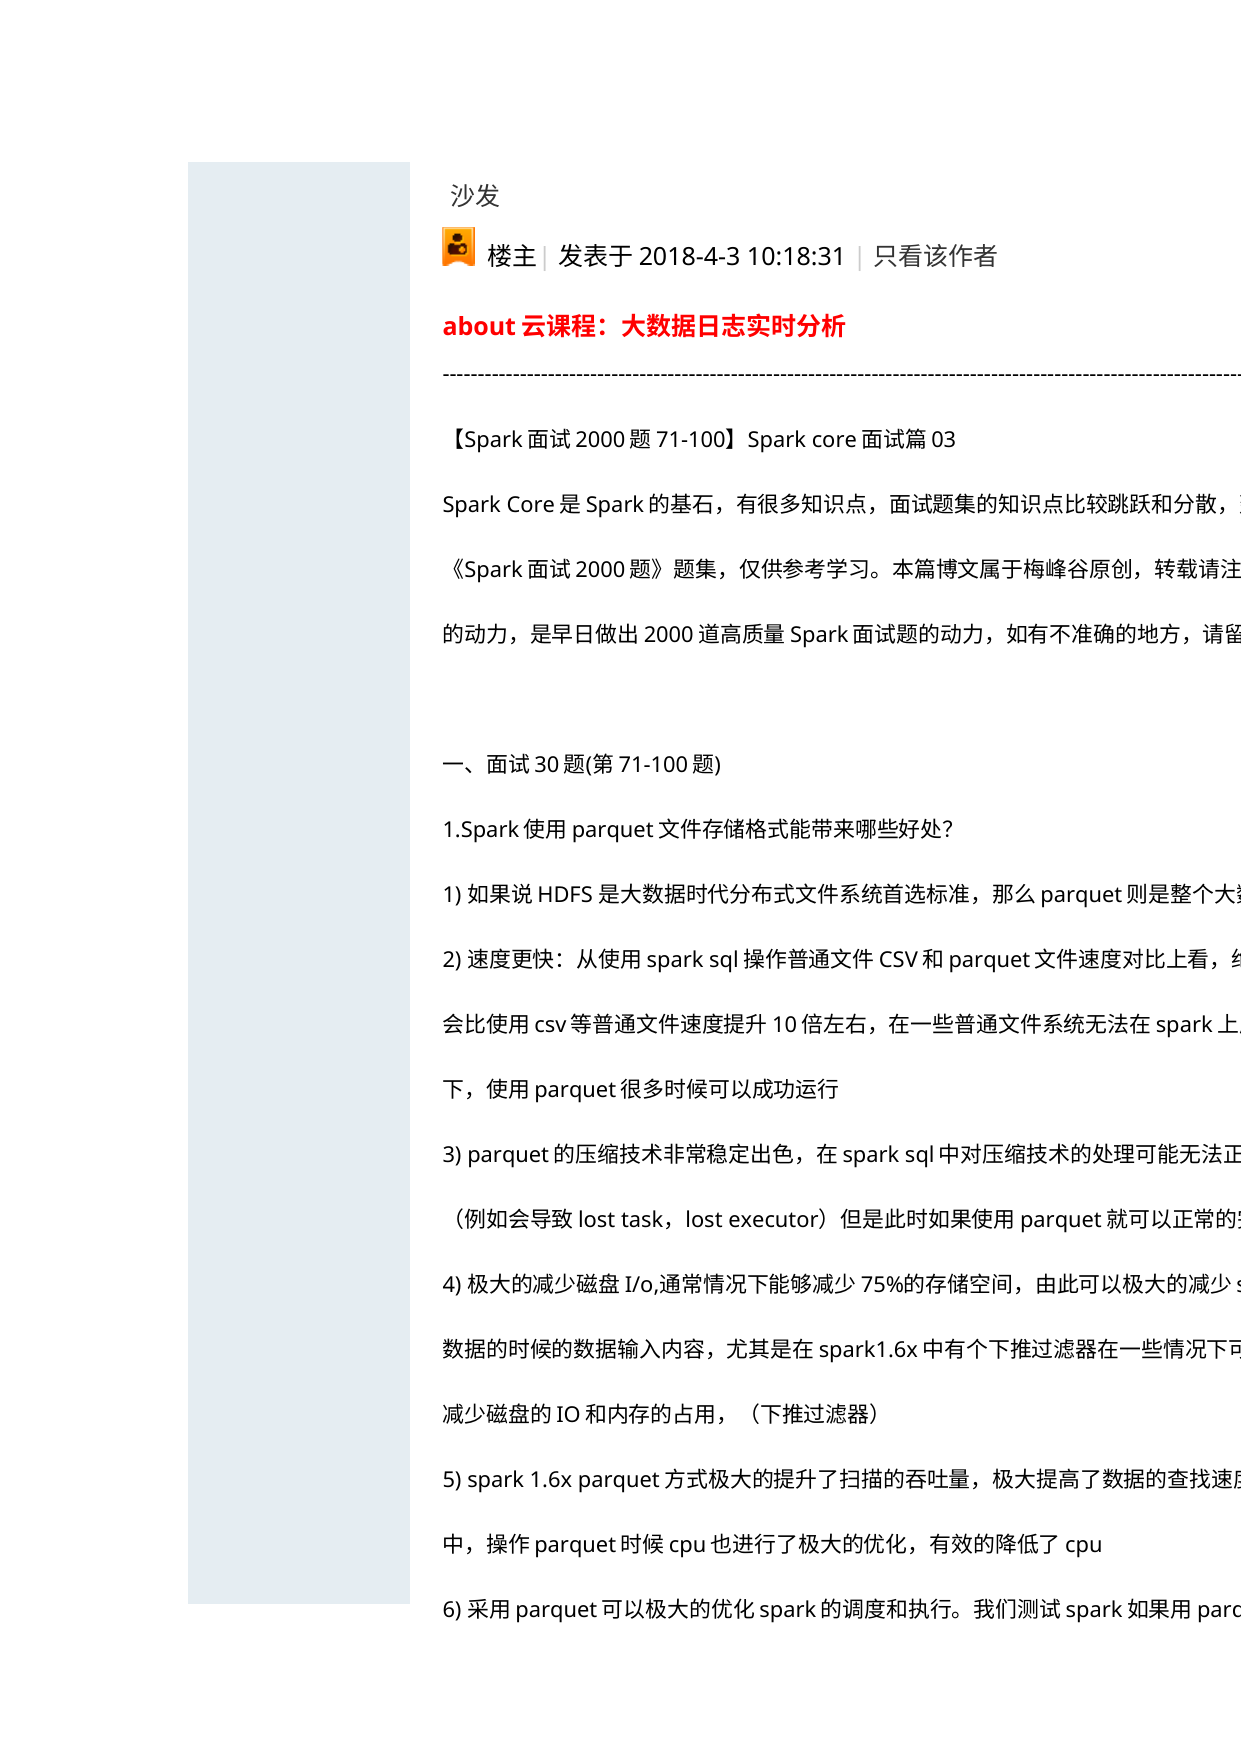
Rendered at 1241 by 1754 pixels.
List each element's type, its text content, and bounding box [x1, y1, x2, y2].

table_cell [188, 162, 410, 1604]
picture [442, 227, 475, 266]
table_cell 沙发 楼主| 发表于 2018-4-3 10:18:31 | 只看该作者 about云课程：大数据日志实时分析 [412, 162, 1240, 1604]
